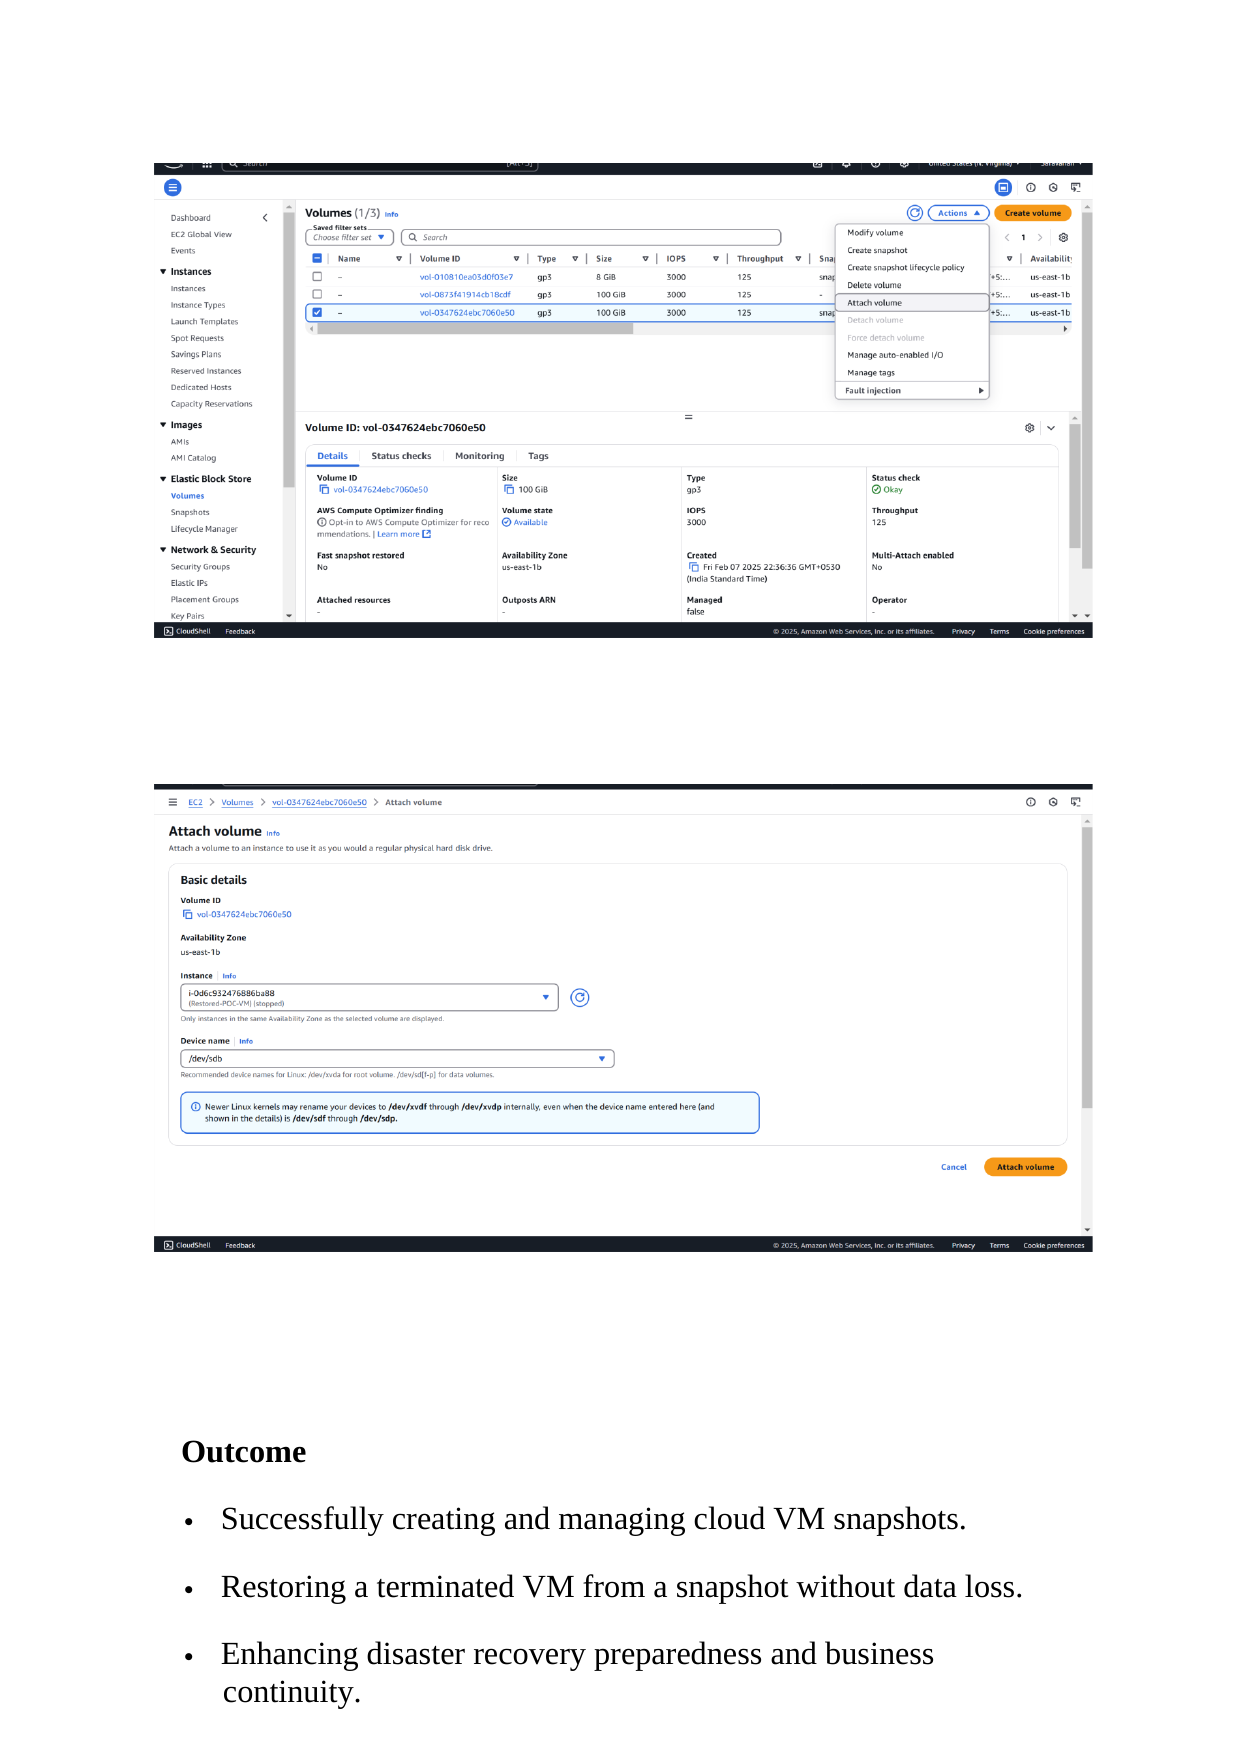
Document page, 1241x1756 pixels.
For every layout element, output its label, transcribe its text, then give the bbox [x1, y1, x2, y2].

list Outcome [181, 1432, 1071, 1469]
picture [154, 784, 1093, 1252]
list Successfully creating and managing cloud VM snapshots. [185, 1499, 1071, 1537]
picture [154, 163, 1093, 638]
list Enhancing disaster recovery preparedness and business continuity. [185, 1634, 1071, 1709]
list Restoring a terminated VM from a snapshot without data loss. [185, 1567, 1071, 1604]
